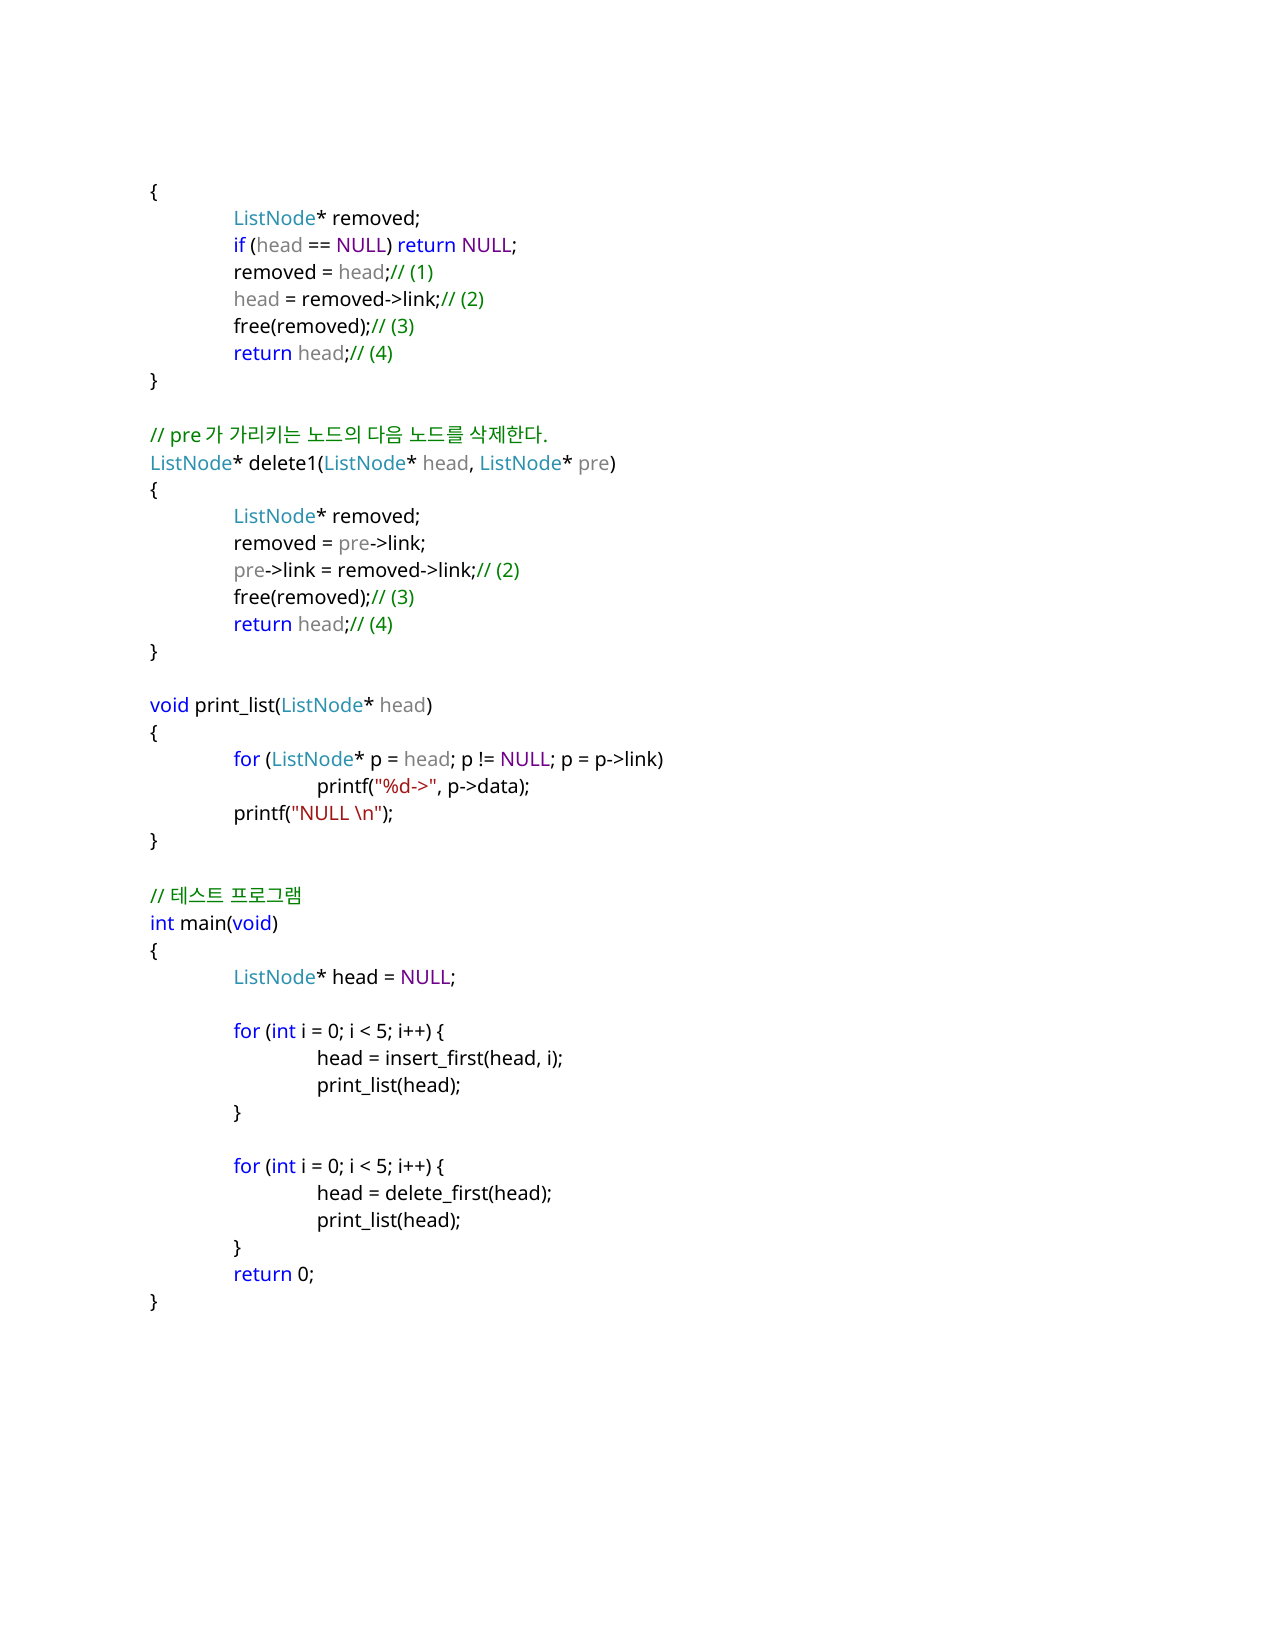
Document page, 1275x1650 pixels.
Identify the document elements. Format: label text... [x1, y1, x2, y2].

text } [150, 638, 1125, 664]
text { [150, 476, 1125, 503]
text printf("%d->", p->data); [150, 772, 1125, 799]
text head = removed->link;// (2) [150, 285, 1125, 312]
text for (int i = 0; i < 5; i++) { [150, 1017, 1125, 1044]
text } [150, 1098, 1125, 1125]
text head = insert_first(head, i); [150, 1044, 1125, 1071]
text free(removed);// (3) [150, 584, 1125, 611]
text } [150, 366, 1125, 393]
text ListNode* delete1(ListNode* head, ListNode* pre) [150, 449, 1125, 476]
text return 0; [150, 1260, 1125, 1287]
text { [150, 936, 1125, 963]
text ListNode* removed; [150, 503, 1125, 530]
text void print_list(ListNode* head) [150, 692, 1125, 718]
text { [150, 718, 1125, 746]
text removed = pre->link; [150, 530, 1125, 557]
text free(removed);// (3) [150, 312, 1125, 339]
text removed = head;// (1) [150, 258, 1125, 285]
text for (int i = 0; i < 5; i++) { [150, 1152, 1125, 1179]
text print_list(head); [150, 1206, 1125, 1233]
text printf("NULL \n"); [150, 799, 1125, 826]
text return head;// (4) [150, 611, 1125, 638]
text int main(void) [150, 909, 1125, 936]
text } [150, 826, 1125, 853]
text ListNode* head = NULL; [150, 963, 1125, 990]
text } [150, 1287, 1125, 1314]
text if (head == NULL) return NULL; [150, 231, 1125, 258]
text // pre가 가리키는 노드의 다음 노드를 삭제한다. [150, 420, 1125, 449]
text { [150, 177, 1125, 204]
text ListNode* removed; [150, 204, 1125, 231]
text pre->link = removed->link;// (2) [150, 557, 1125, 584]
text return head;// (4) [150, 339, 1125, 366]
text head = delete_first(head); [150, 1179, 1125, 1206]
text for (ListNode* p = head; p != NULL; p = p->link) [150, 746, 1125, 772]
text print_list(head); [150, 1071, 1125, 1098]
text // 테스트 프로그램 [150, 880, 1125, 909]
text } [150, 1233, 1125, 1260]
